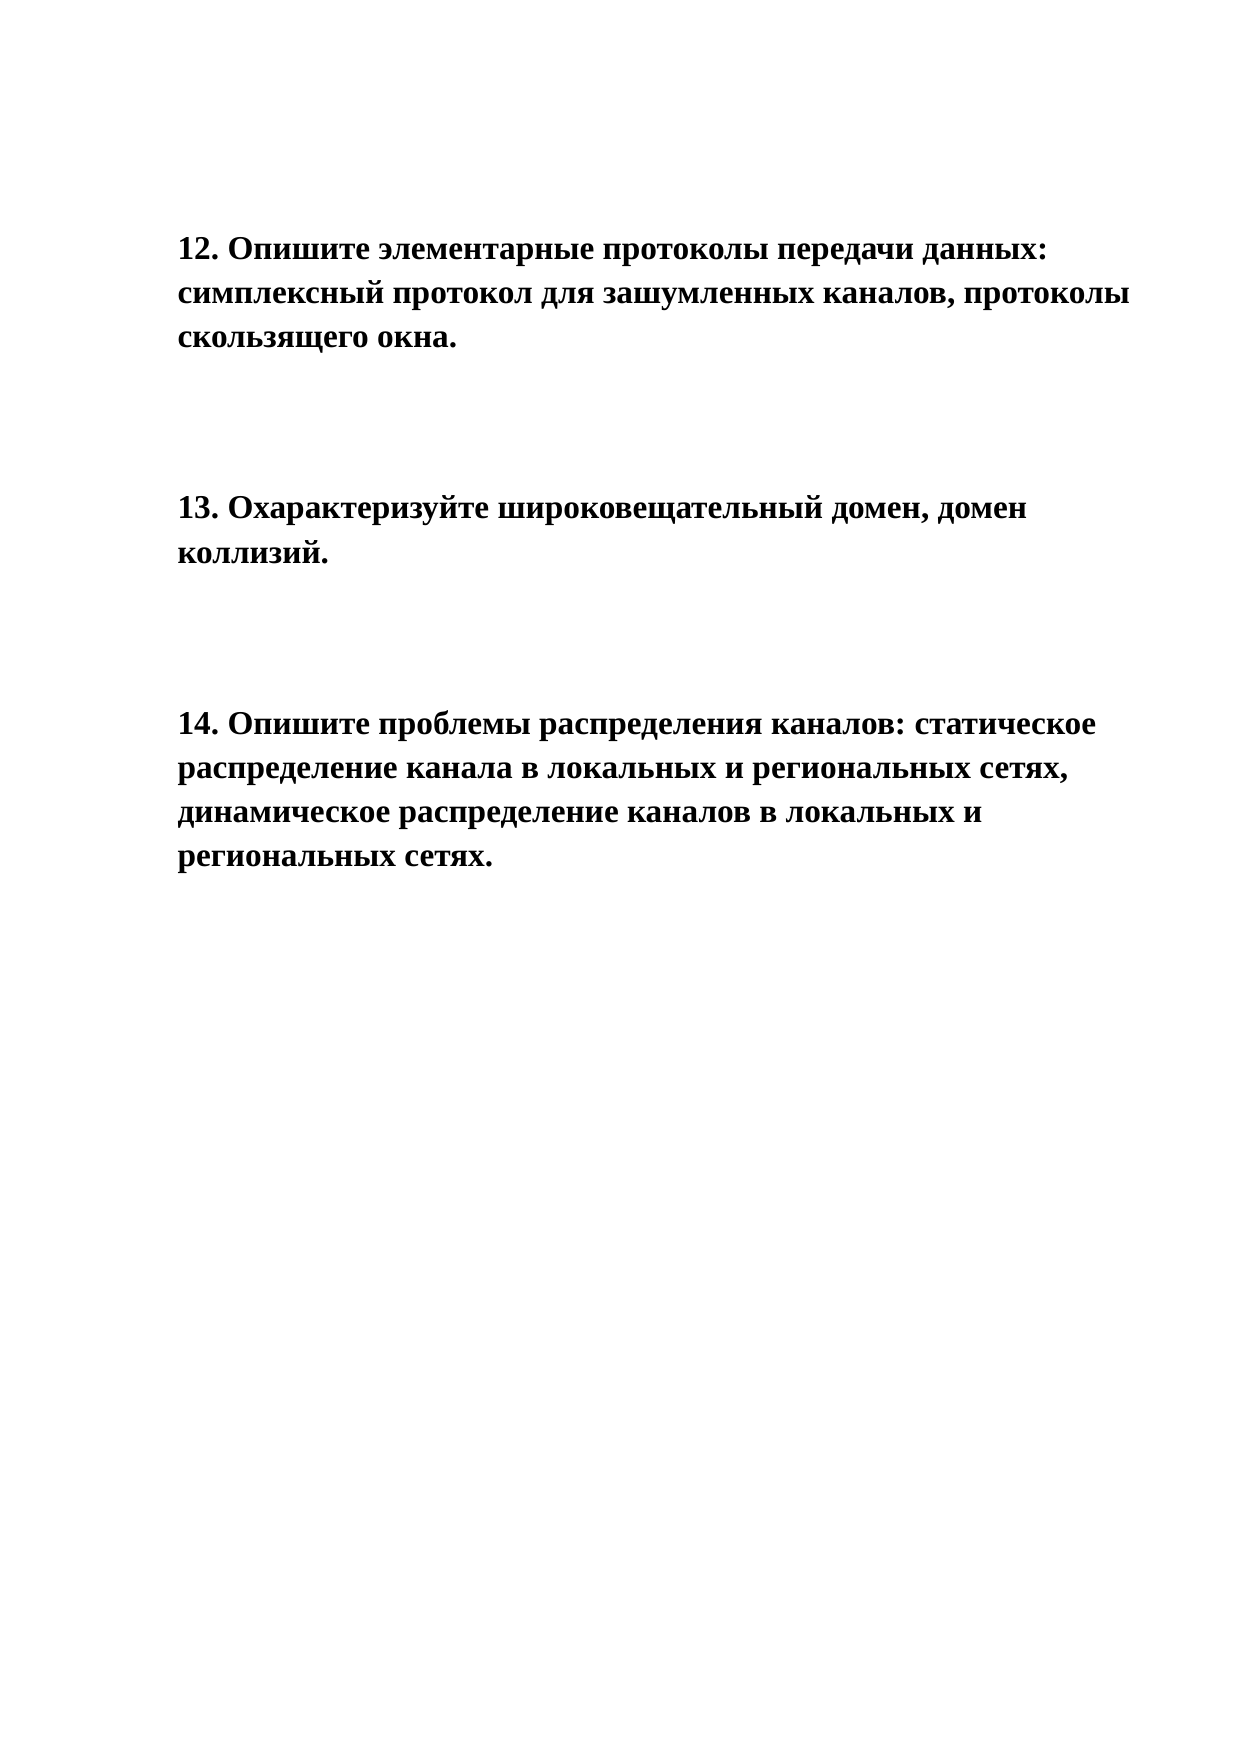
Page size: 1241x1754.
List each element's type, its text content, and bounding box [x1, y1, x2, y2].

text 13. Охарактеризуйте широковещательный домен, домен коллизий. [177, 488, 1152, 570]
text 14. Опишите проблемы распределения каналов: статическое распределение канала в локальных и региональных сетях, динамическое распределение каналов в локальных и региональных сетях. [177, 703, 1152, 873]
text 12. Опишите элементарные протоколы передачи данных: симплексный протокол для зашумленных каналов, протоколы скользящего окна. [177, 228, 1152, 355]
